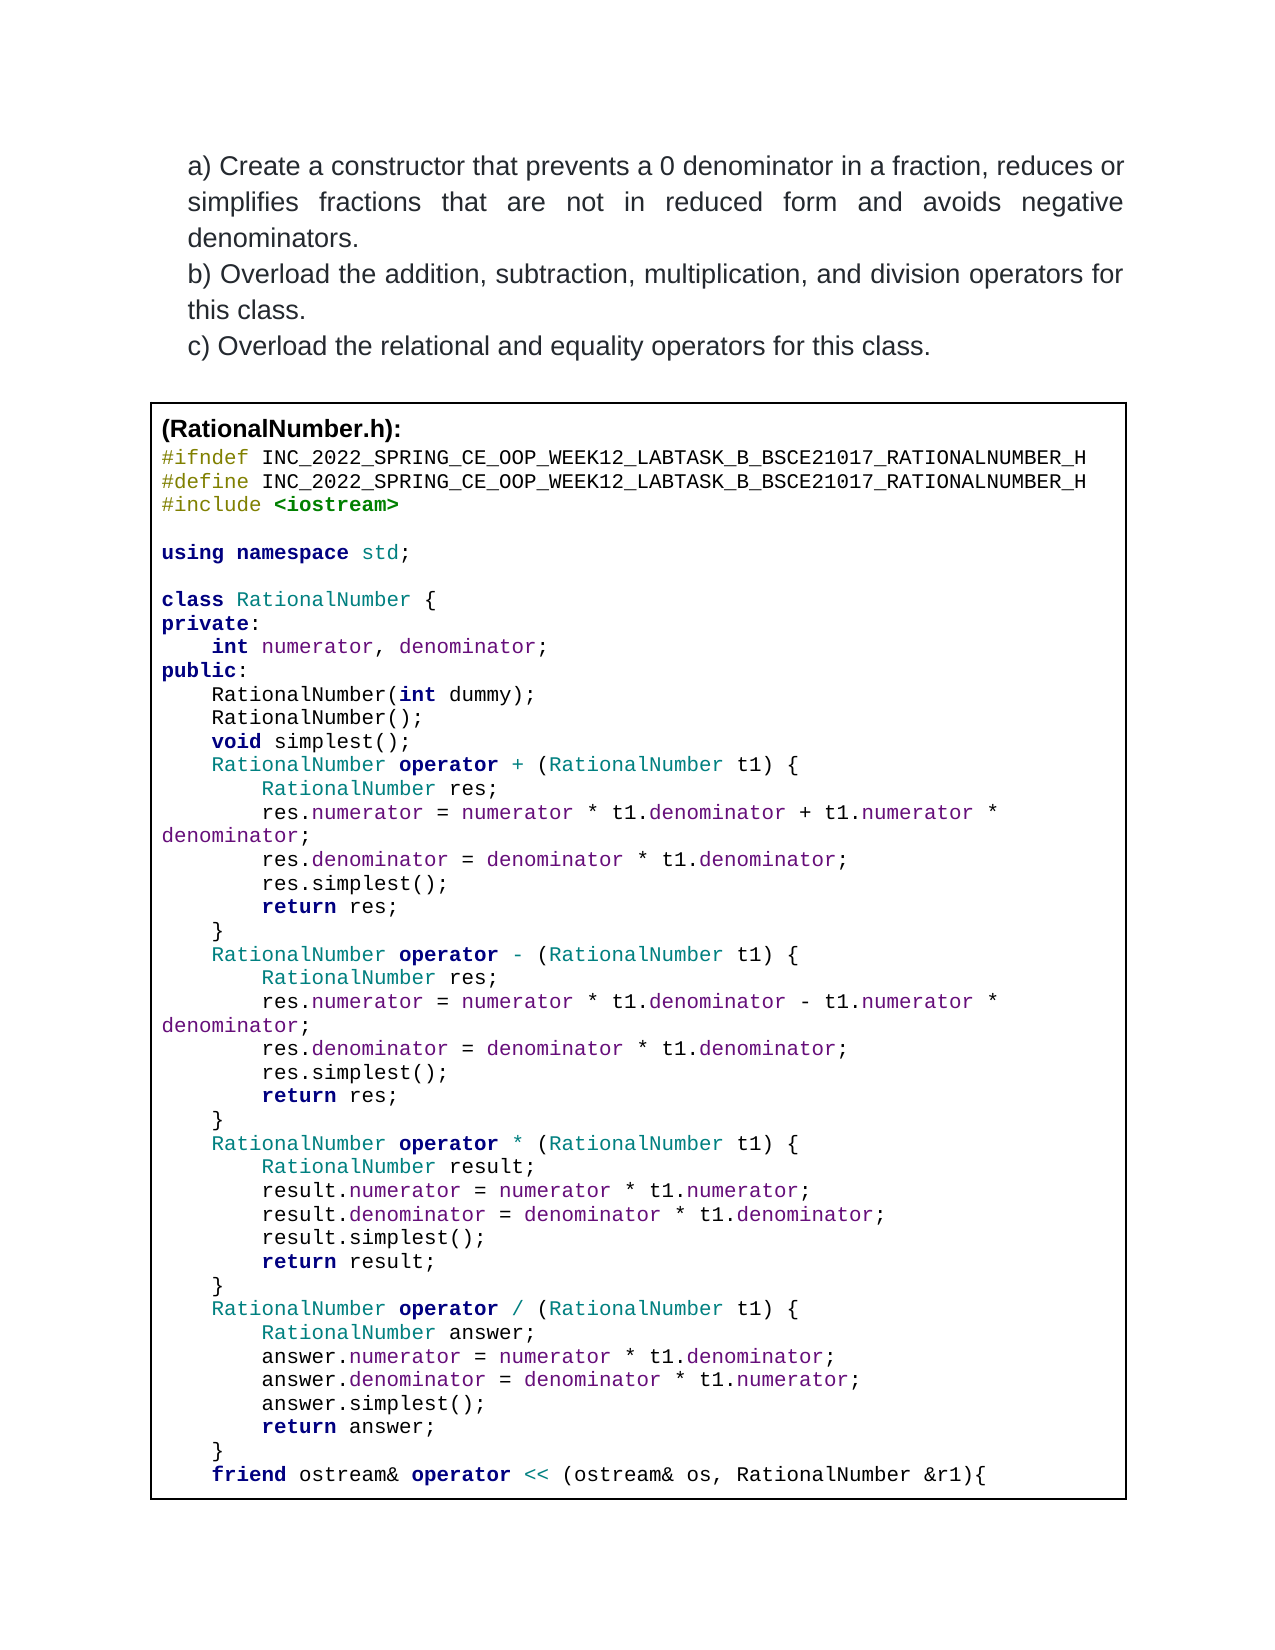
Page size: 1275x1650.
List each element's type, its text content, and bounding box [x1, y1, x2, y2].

text c) Overload the relational and equality operators for this class. [187, 330, 1125, 361]
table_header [152, 404, 1125, 1498]
text b) Overload the addition, subtraction, multiplication, and division operators for this class. [187, 258, 1125, 325]
text a) Create a constructor that prevents a 0 denominator in a fraction, reduces or simplifies fractions that are not in reduced form and avoids negative denominators. [187, 150, 1125, 253]
